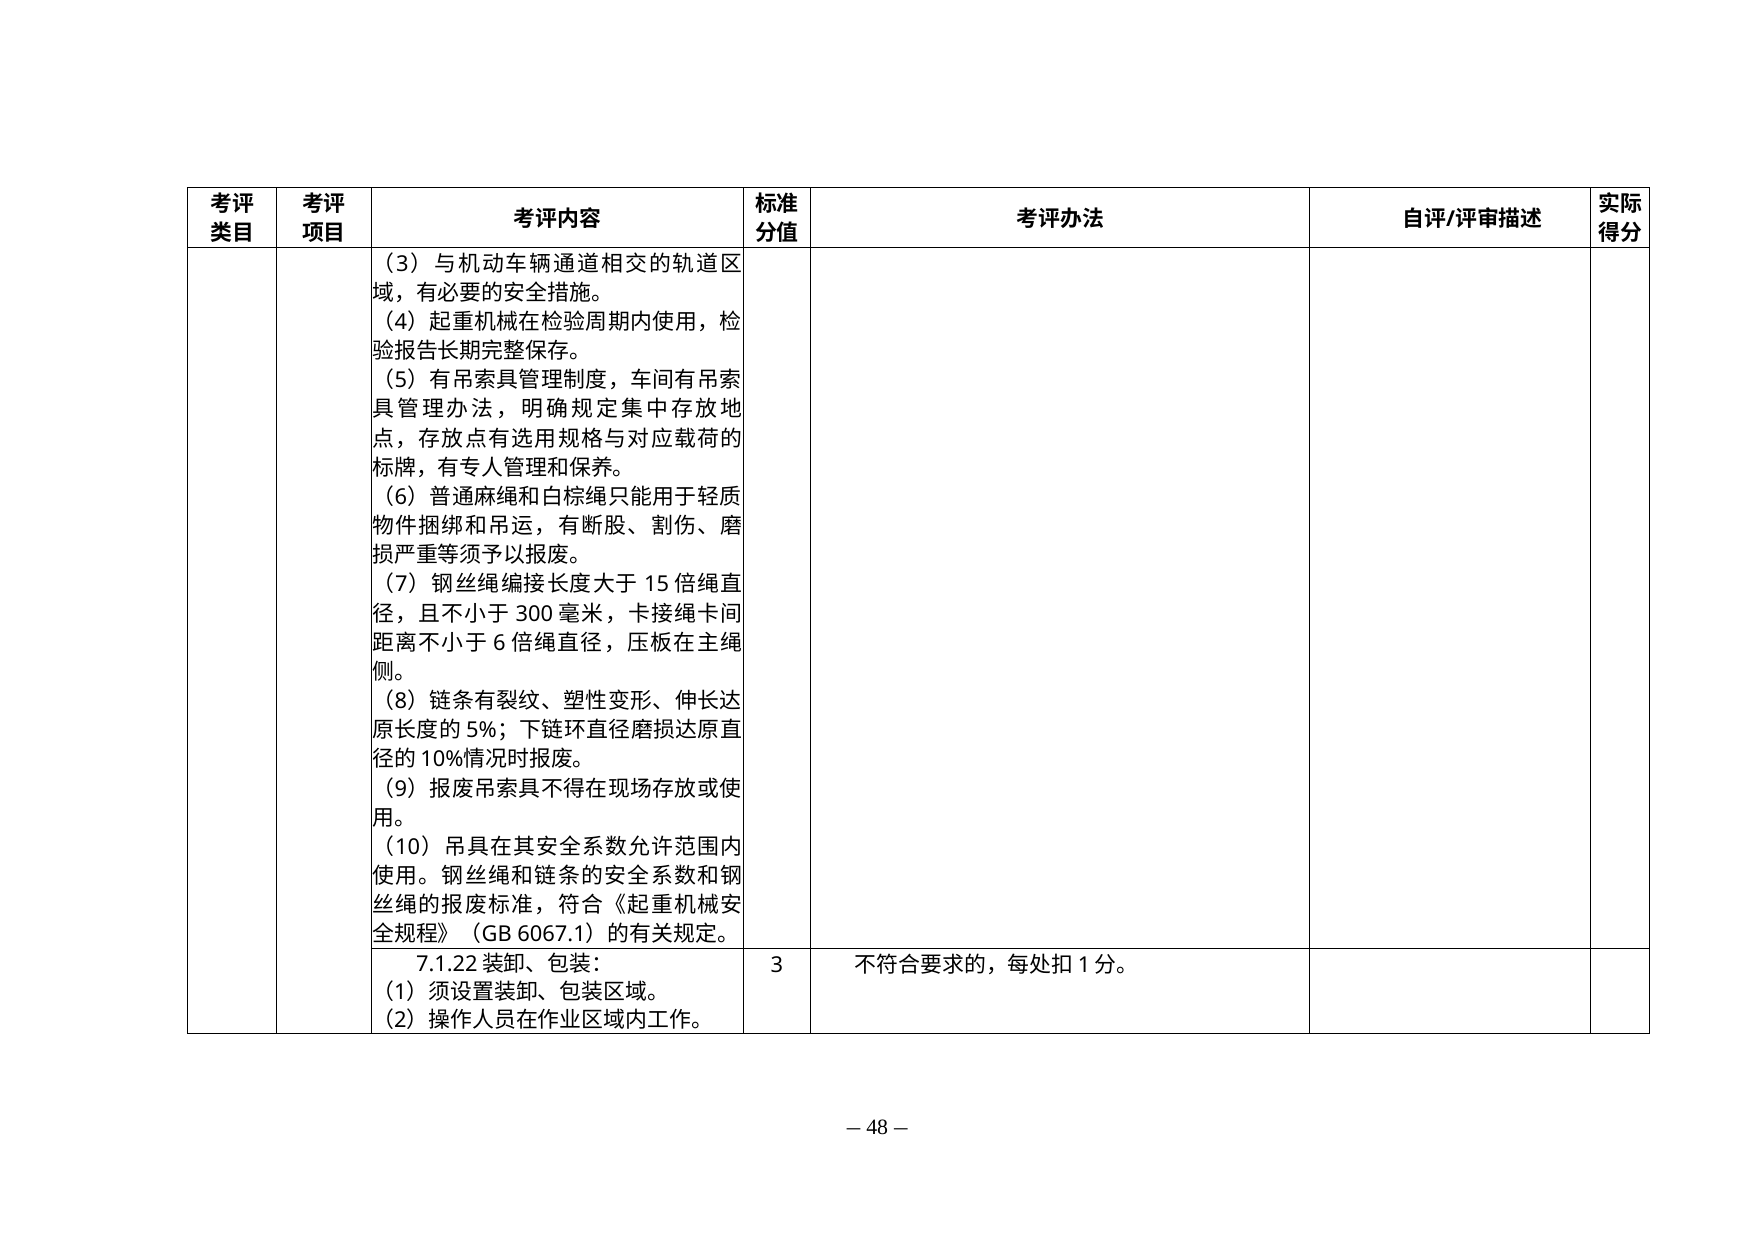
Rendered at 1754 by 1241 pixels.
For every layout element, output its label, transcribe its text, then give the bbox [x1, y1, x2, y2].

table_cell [811, 248, 1309, 948]
table_cell 3 [744, 248, 810, 948]
table_header 标准 分值 [744, 188, 810, 247]
table_cell [1591, 949, 1649, 1033]
table_cell [1310, 949, 1590, 1033]
table_header 自评/评审描述 [1310, 188, 1590, 247]
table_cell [372, 248, 743, 948]
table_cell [372, 949, 743, 1033]
table_cell 3 [744, 949, 810, 1033]
table_header 考评内容 [372, 188, 743, 247]
table_header 考评 项目 [277, 188, 371, 247]
table_cell [1591, 248, 1649, 948]
table_cell 不符合要求的，每处扣1分。 [811, 949, 1309, 1033]
table_header 考评 类目 [188, 188, 276, 247]
table_cell [1310, 248, 1590, 948]
table_header 实际 得分 [1591, 188, 1649, 247]
table_header 考评办法 [811, 188, 1309, 247]
